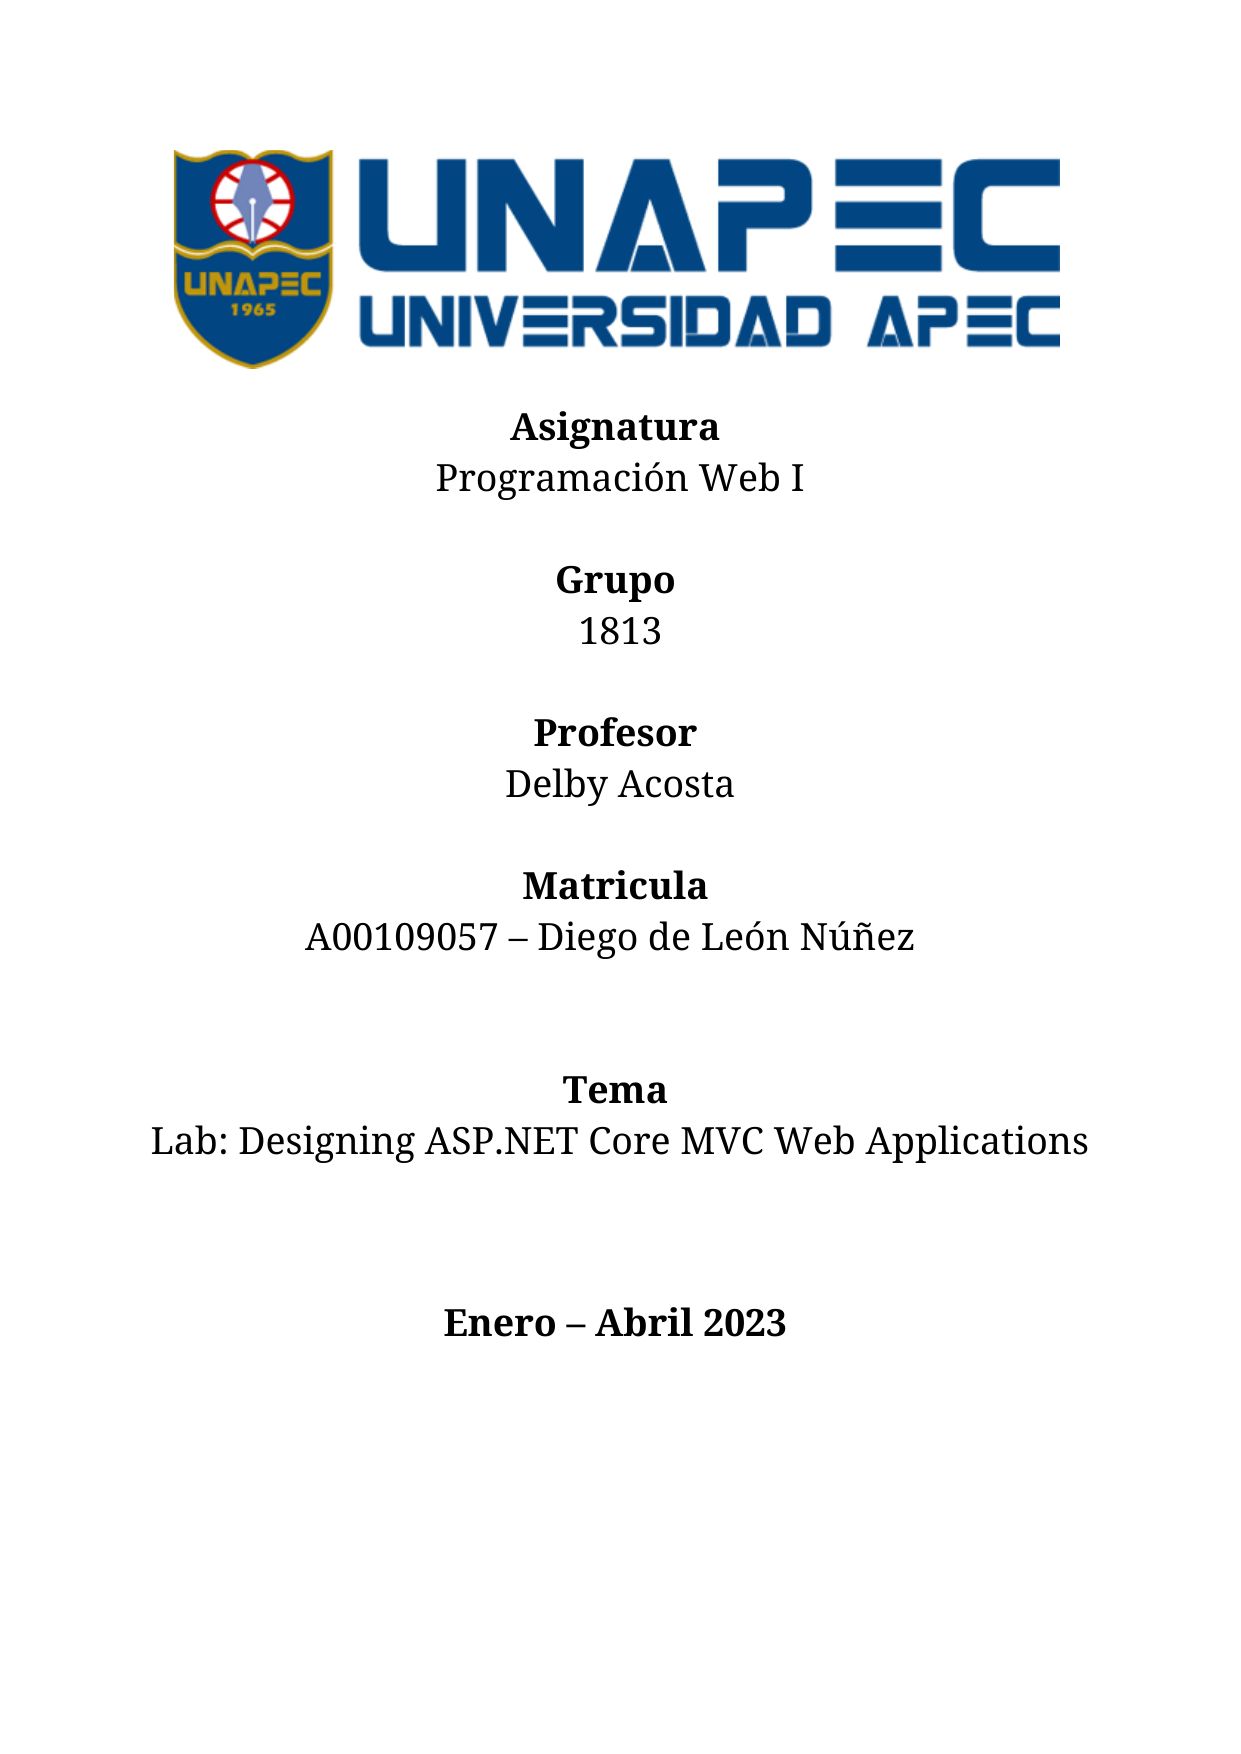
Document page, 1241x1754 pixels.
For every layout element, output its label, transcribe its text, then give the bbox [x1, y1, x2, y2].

text Enero – Abril 2023 [150, 1296, 1090, 1347]
text Profesor [150, 706, 1090, 757]
text Delby Acosta [150, 757, 1090, 808]
text 1813 [150, 604, 1090, 655]
text Programación Web I [150, 451, 1090, 502]
text Matricula [150, 859, 1090, 910]
text Lab: Designing ASP.NET Core MVC Web Applications [150, 1114, 1090, 1166]
text Grupo [150, 553, 1090, 604]
text Tema [150, 1063, 1090, 1114]
picture [173, 150, 1060, 369]
text A00109057 – Diego de León Núñez [150, 910, 1090, 961]
text Asignatura [150, 400, 1090, 451]
